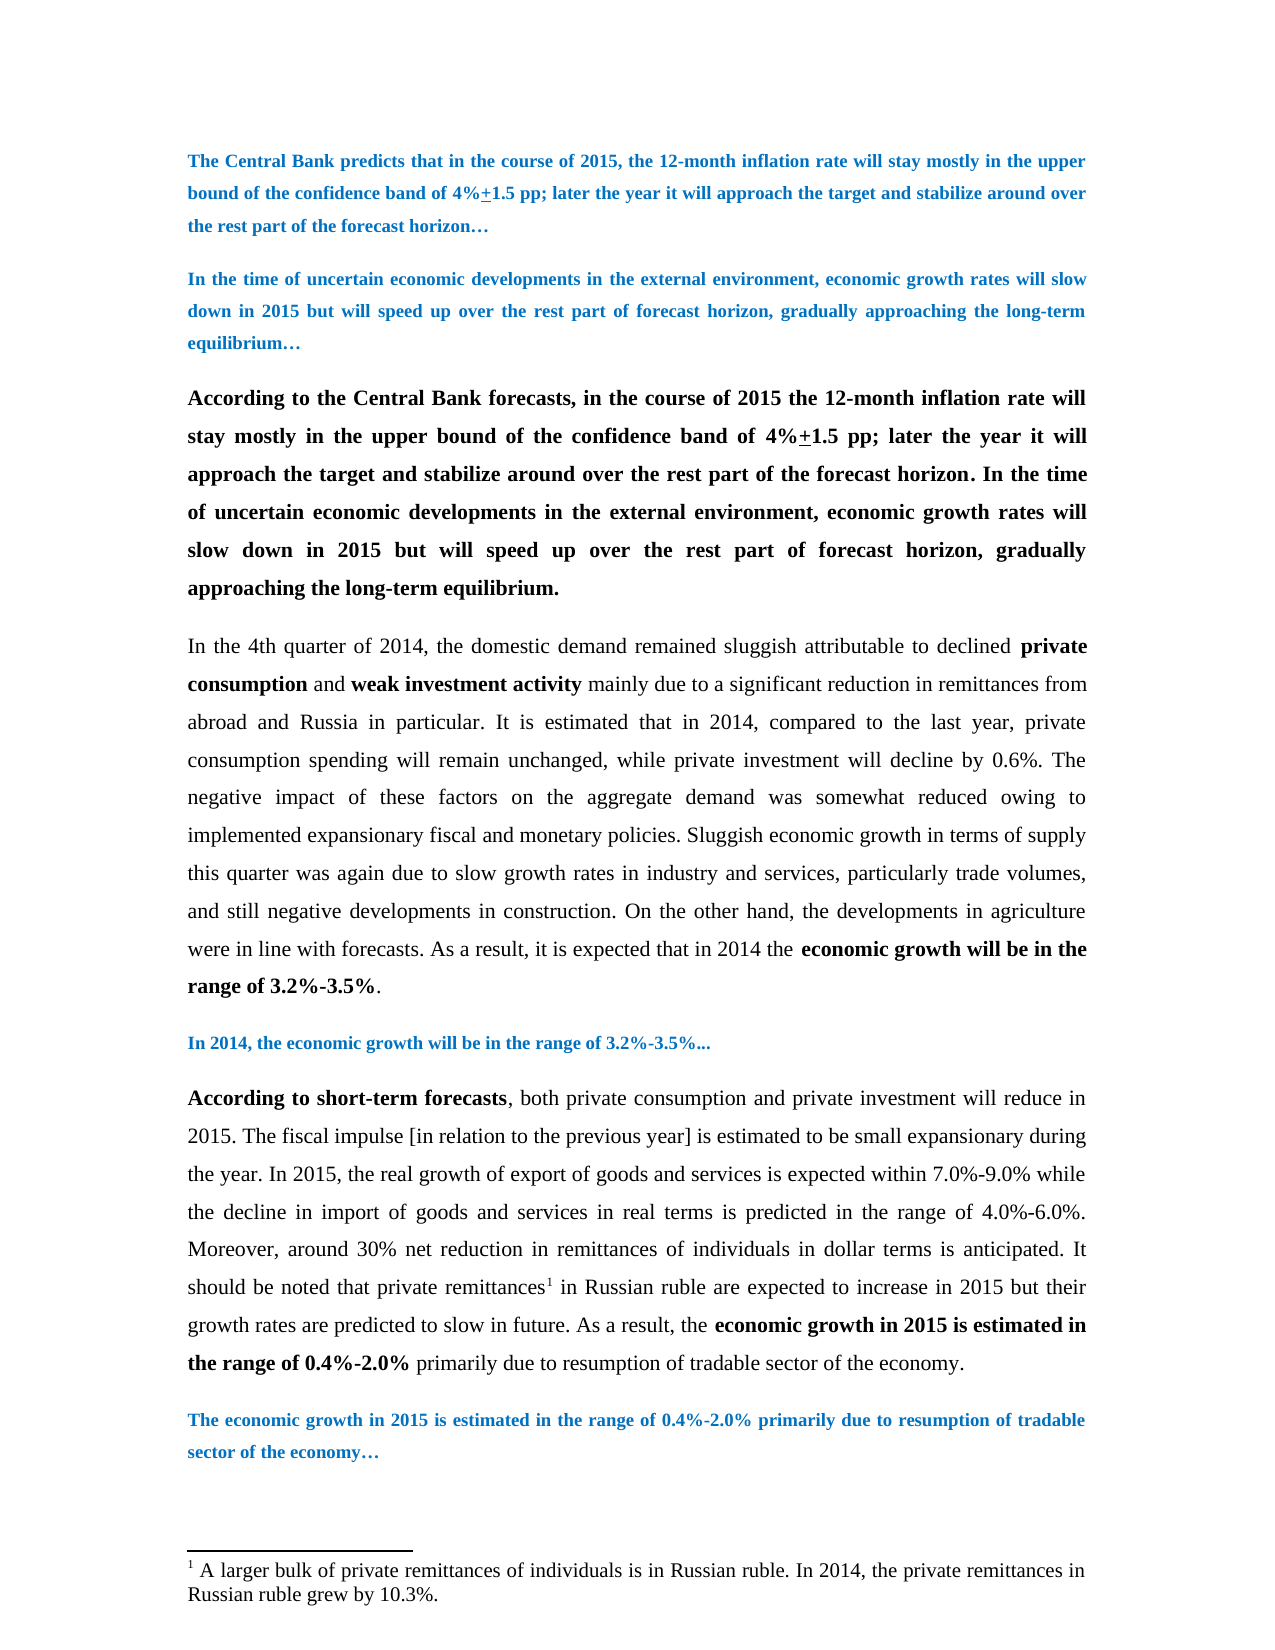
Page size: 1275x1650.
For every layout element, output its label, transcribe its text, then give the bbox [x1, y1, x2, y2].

text According to short-term forecasts, both private consumption and private investment will reduce in 2015. The fiscal impulse [in relation to the previous year] is estimated to be small expansionary during the year. In 2015, the real growth of export of goods and services is expected within 7.0%-9.0% while the decline in import of goods and services in real terms is predicted in the range of 4.0%-6.0%. Moreover, around 30% net reduction in remittances of individuals in dollar terms is anticipated. It should be noted that private remittances1 in Russian ruble are expected to increase in 2015 but their growth rates are predicted to slow in future. As a result, the economic growth in 2015 is estimated in the range of 0.4%-2.0% primarily due to resumption of tradable sector of the economy. [187, 1085, 1087, 1375]
text The economic growth in 2015 is estimated in the range of 0.4%-2.0% primarily due to resumption of tradable sector of the economy… [187, 1408, 1087, 1462]
text In 2014, the economic growth will be in the range of 3.2%-3.5%... [187, 1032, 1087, 1054]
text In the time of uncertain economic developments in the external environment, economic growth rates will slow down in 2015 but will speed up over the rest part of forecast horizon, gradually approaching the long-term equilibrium… [187, 268, 1087, 354]
text In the 4th quarter of 2014, the domestic demand remained sluggish attributable to declined private consumption and weak investment activity mainly due to a significant reduction in remittances from abroad and Russia in particular. It is estimated that in 2014, compared to the last year, private consumption spending will remain unchanged, while private investment will decline by 0.6%. The negative impact of these factors on the aggregate demand was somewhat reduced owing to implemented expansionary fiscal and monetary policies. Sluggish economic growth in terms of supply this quarter was again due to slow growth rates in industry and services, particularly trade volumes, and still negative developments in construction. On the other hand, the developments in agriculture were in line with forecasts. As a result, it is expected that in 2014 the economic growth will be in the range of 3.2%-3.5%. [187, 633, 1087, 999]
text According to the Central Bank forecasts, in the course of 2015 the 12-month inflation rate will stay mostly in the upper bound of the confidence band of 4%+1.5 pp; later the year it will approach the target and stabilize around over the rest part of the forecast horizon. In the time of uncertain economic developments in the external environment, economic growth rates will slow down in 2015 but will speed up over the rest part of forecast horizon, gradually approaching the long-term equilibrium. [187, 385, 1087, 600]
text The Central Bank predicts that in the course of 2015, the 12-month inflation rate will stay mostly in the upper bound of the confidence band of 4%+1.5 pp; later the year it will approach the target and stabilize around over the rest part of the forecast horizon… [187, 150, 1087, 236]
